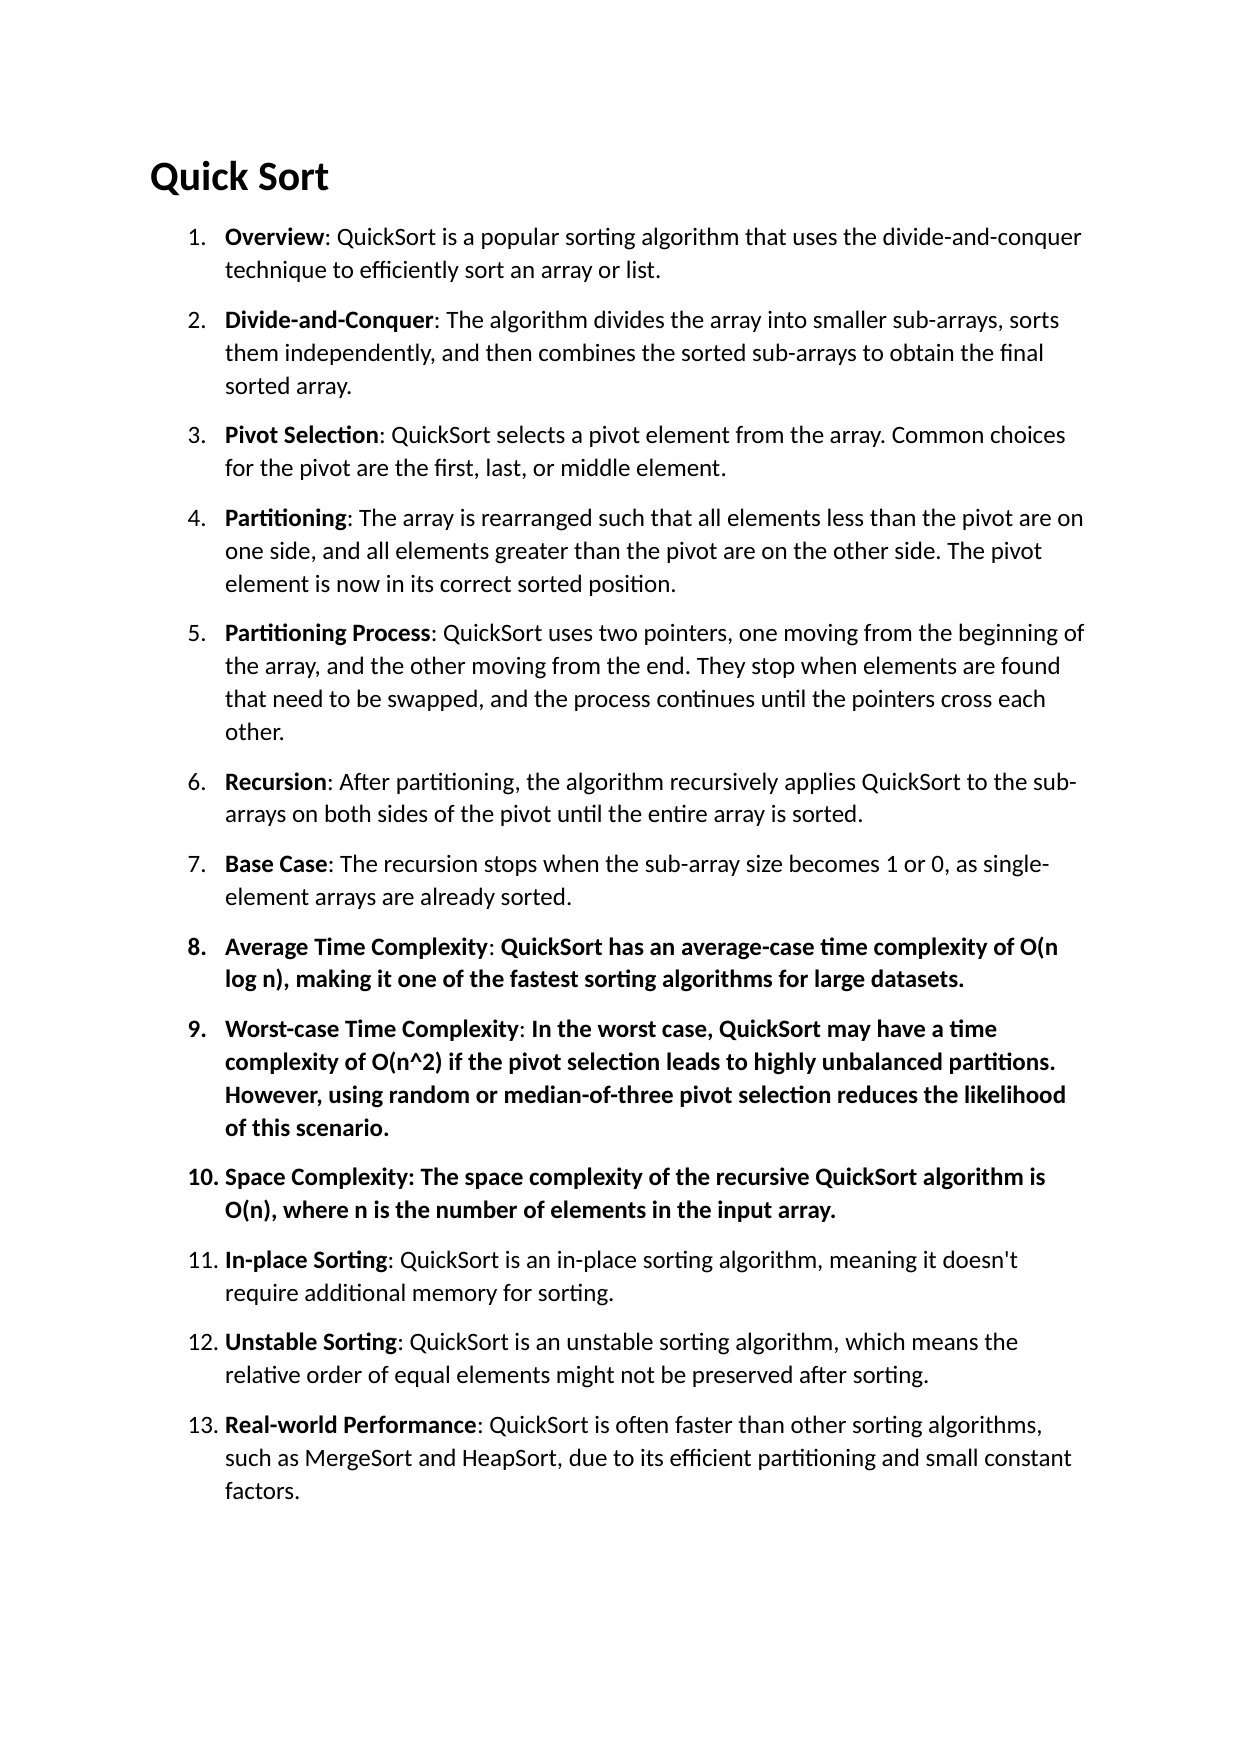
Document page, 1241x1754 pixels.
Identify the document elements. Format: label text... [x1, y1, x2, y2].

list Recursion: After partitioning, the algorithm recursively applies QuickSort to the sub-arrays on both sides of the pivot until the entire array is sorted. [187, 766, 1090, 829]
list Partitioning: The array is rearranged such that all elements less than the pivot are on one side, and all elements greater than the pivot are on the other side. The pivot element is now in its correct sorted position. [187, 502, 1090, 598]
list Space Complexity: The space complexity of the recursive QuickSort algorithm is O(n), where n is the number of elements in the input array. [187, 1162, 1090, 1225]
list Worst-case Time Complexity: In the worst case, QuickSort may have a time complexity of O(n^2) if the pivot selection leads to highly unbalanced partitions. However, using random or median-of-three pivot selection reduces the likelihood of this scenario. [187, 1013, 1090, 1142]
list Unstable Sorting: QuickSort is an unstable sorting algorithm, which means the relative order of equal elements might not be preserved after sorting. [187, 1327, 1090, 1390]
list Real-world Performance: QuickSort is often faster than other sorting algorithms, such as MergeSort and HeapSort, due to its efficient partitioning and small constant factors. [187, 1409, 1090, 1505]
list Average Time Complexity: QuickSort has an average-case time complexity of O(n log n), making it one of the fastest sorting algorithms for large datasets. [187, 931, 1090, 994]
list In-place Sorting: QuickSort is an in-place sorting algorithm, meaning it doesn't require additional memory for sorting. [187, 1244, 1090, 1307]
list Base Case: The recursion stops when the sub-array size becomes 1 or 0, as single-element arrays are already sorted. [187, 848, 1090, 912]
list Overview: QuickSort is a popular sorting algorithm that uses the divide-and-conquer technique to efficiently sort an array or list. [187, 222, 1090, 285]
text Quick Sort [150, 150, 1090, 201]
list Pivot Selection: QuickSort selects a pivot element from the array. Common choices for the pivot are the first, last, or middle element. [187, 419, 1090, 483]
list Divide-and-Conquer: The algorithm divides the array into smaller sub-arrays, sorts them independently, and then combines the sorted sub-arrays to obtain the final sorted array. [187, 304, 1090, 400]
list Partitioning Process: QuickSort uses two pointers, one moving from the beginning of the array, and the other moving from the end. They stop when elements are found that need to be swapped, and the process continues until the pointers cross each other. [187, 617, 1090, 747]
